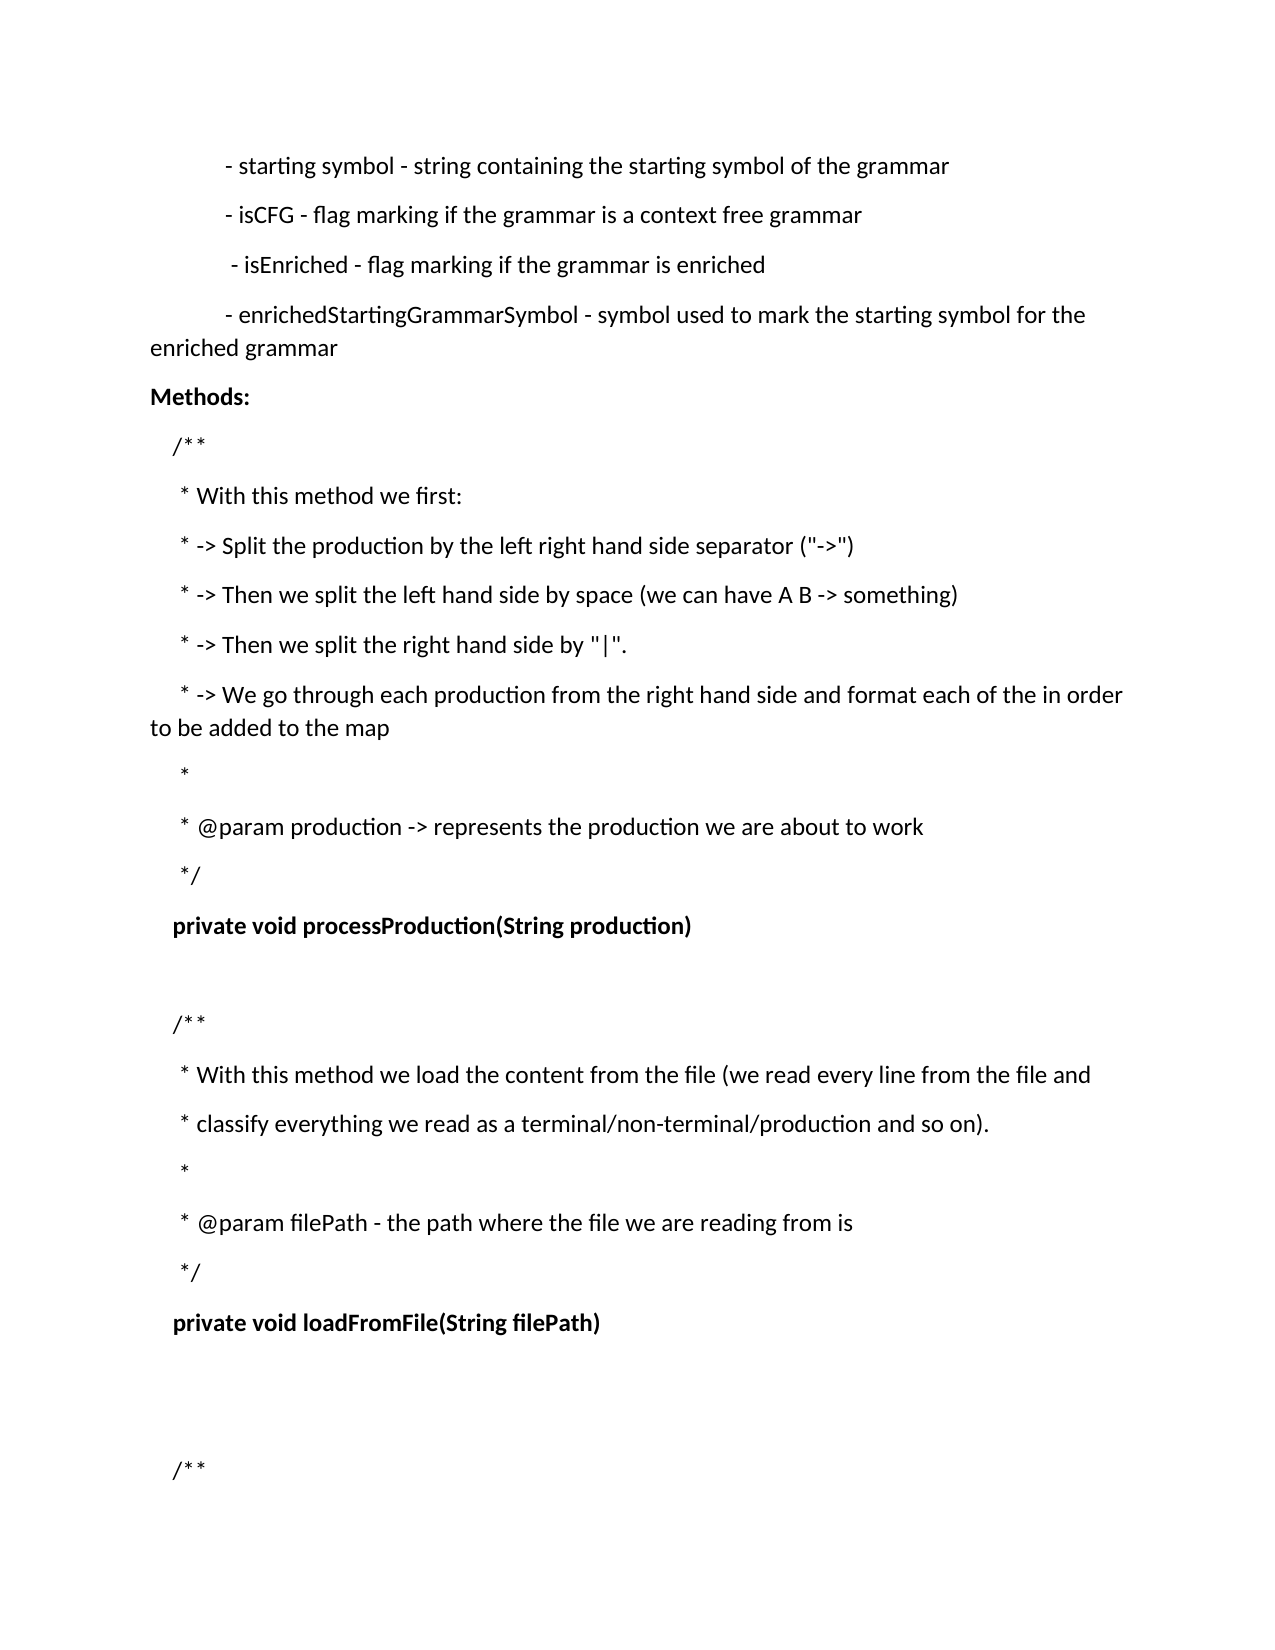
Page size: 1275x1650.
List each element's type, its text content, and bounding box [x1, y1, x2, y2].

text private void processProduction(String production) [150, 910, 1125, 941]
text /** [150, 431, 1125, 461]
text - starting symbol - string containing the starting symbol of the grammar [150, 150, 1125, 181]
text private void loadFromFile(String filePath) [150, 1307, 1125, 1337]
text * [150, 761, 1125, 792]
text - enrichedStartingGrammarSymbol - symbol used to mark the starting symbol for the enriched grammar [150, 299, 1125, 362]
text * @param filePath - the path where the file we are reading from is [150, 1207, 1125, 1238]
text * @param production -> represents the production we are about to work [150, 811, 1125, 841]
text - isEnriched - flag marking if the grammar is enriched [150, 249, 1125, 280]
text Methods: [150, 381, 1125, 412]
text */ [150, 860, 1125, 891]
text */ [150, 1257, 1125, 1288]
text /** [150, 1009, 1125, 1040]
text * -> We go through each production from the right hand side and format each of the in order to be added to the map [150, 679, 1125, 742]
text /** [150, 1455, 1125, 1486]
text * [150, 1158, 1125, 1188]
text * classify everything we read as a terminal/non-terminal/production and so on). [150, 1108, 1125, 1139]
text - isCFG - flag marking if the grammar is a context free grammar [150, 199, 1125, 230]
text * With this method we first: [150, 480, 1125, 511]
text * With this method we load the content from the file (we read every line from the file and [150, 1059, 1125, 1089]
text * -> Then we split the left hand side by space (we can have A B -> something) [150, 579, 1125, 610]
text * -> Split the production by the left right hand side separator ("->") [150, 530, 1125, 561]
text * -> Then we split the right hand side by "|". [150, 629, 1125, 660]
